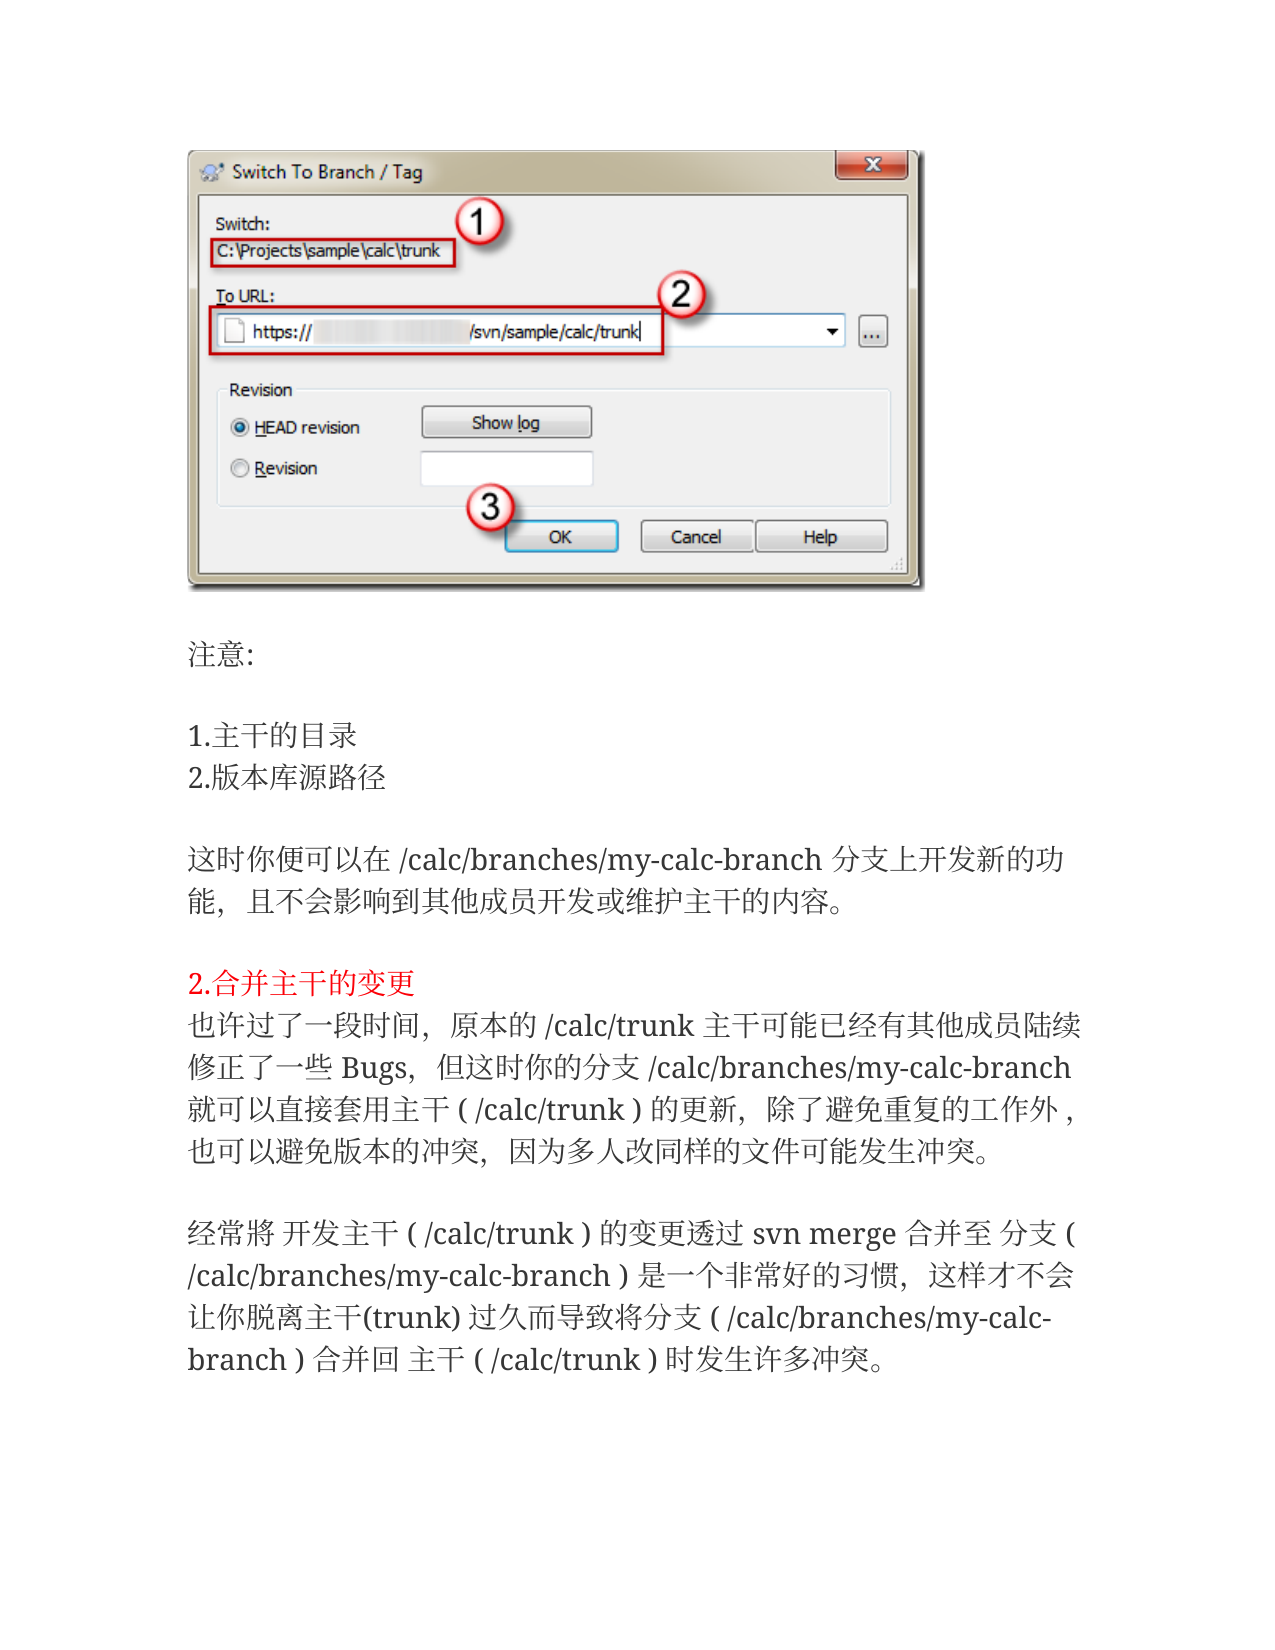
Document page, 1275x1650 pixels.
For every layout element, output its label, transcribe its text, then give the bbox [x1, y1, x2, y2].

text 注意: [187, 631, 1087, 673]
text 1.主干的目录 [187, 713, 1087, 755]
text 经常將 开发主干 ( /calc/trunk ) 的变更透过 svn merge 合并至 分支 ( /calc/branches/my-calc-branch ) 是一个非常好的习惯，这样才不会让你脱离主干(trunk) 过久而导致将分支 ( /calc/branches/my-calc-branch ) 合并回 主干 ( /calc/trunk ) 时发生许多冲突。 [187, 1211, 1087, 1379]
text 也许过了一段时间，原本的 /calc/trunk 主干可能已经有其他成员陆续修正了一些 Bugs，但这时你的分支 /calc/branches/my-calc-branch 就可以直接套用主干 ( /calc/trunk ) 的更新，除了避免重复的工作外 ，也可以避免版本的冲突，因为多人改同样的文件可能发生冲突。 [187, 1003, 1087, 1171]
picture [187, 150, 926, 592]
text 2.合并主干的变更 [187, 961, 1087, 1003]
text 这时你便可以在 /calc/branches/my-calc-branch 分支上开发新的功能，且不会影响到其他成员开发或维护主干的内容。 [187, 837, 1087, 921]
text 2.版本库源路径 [187, 755, 1087, 797]
